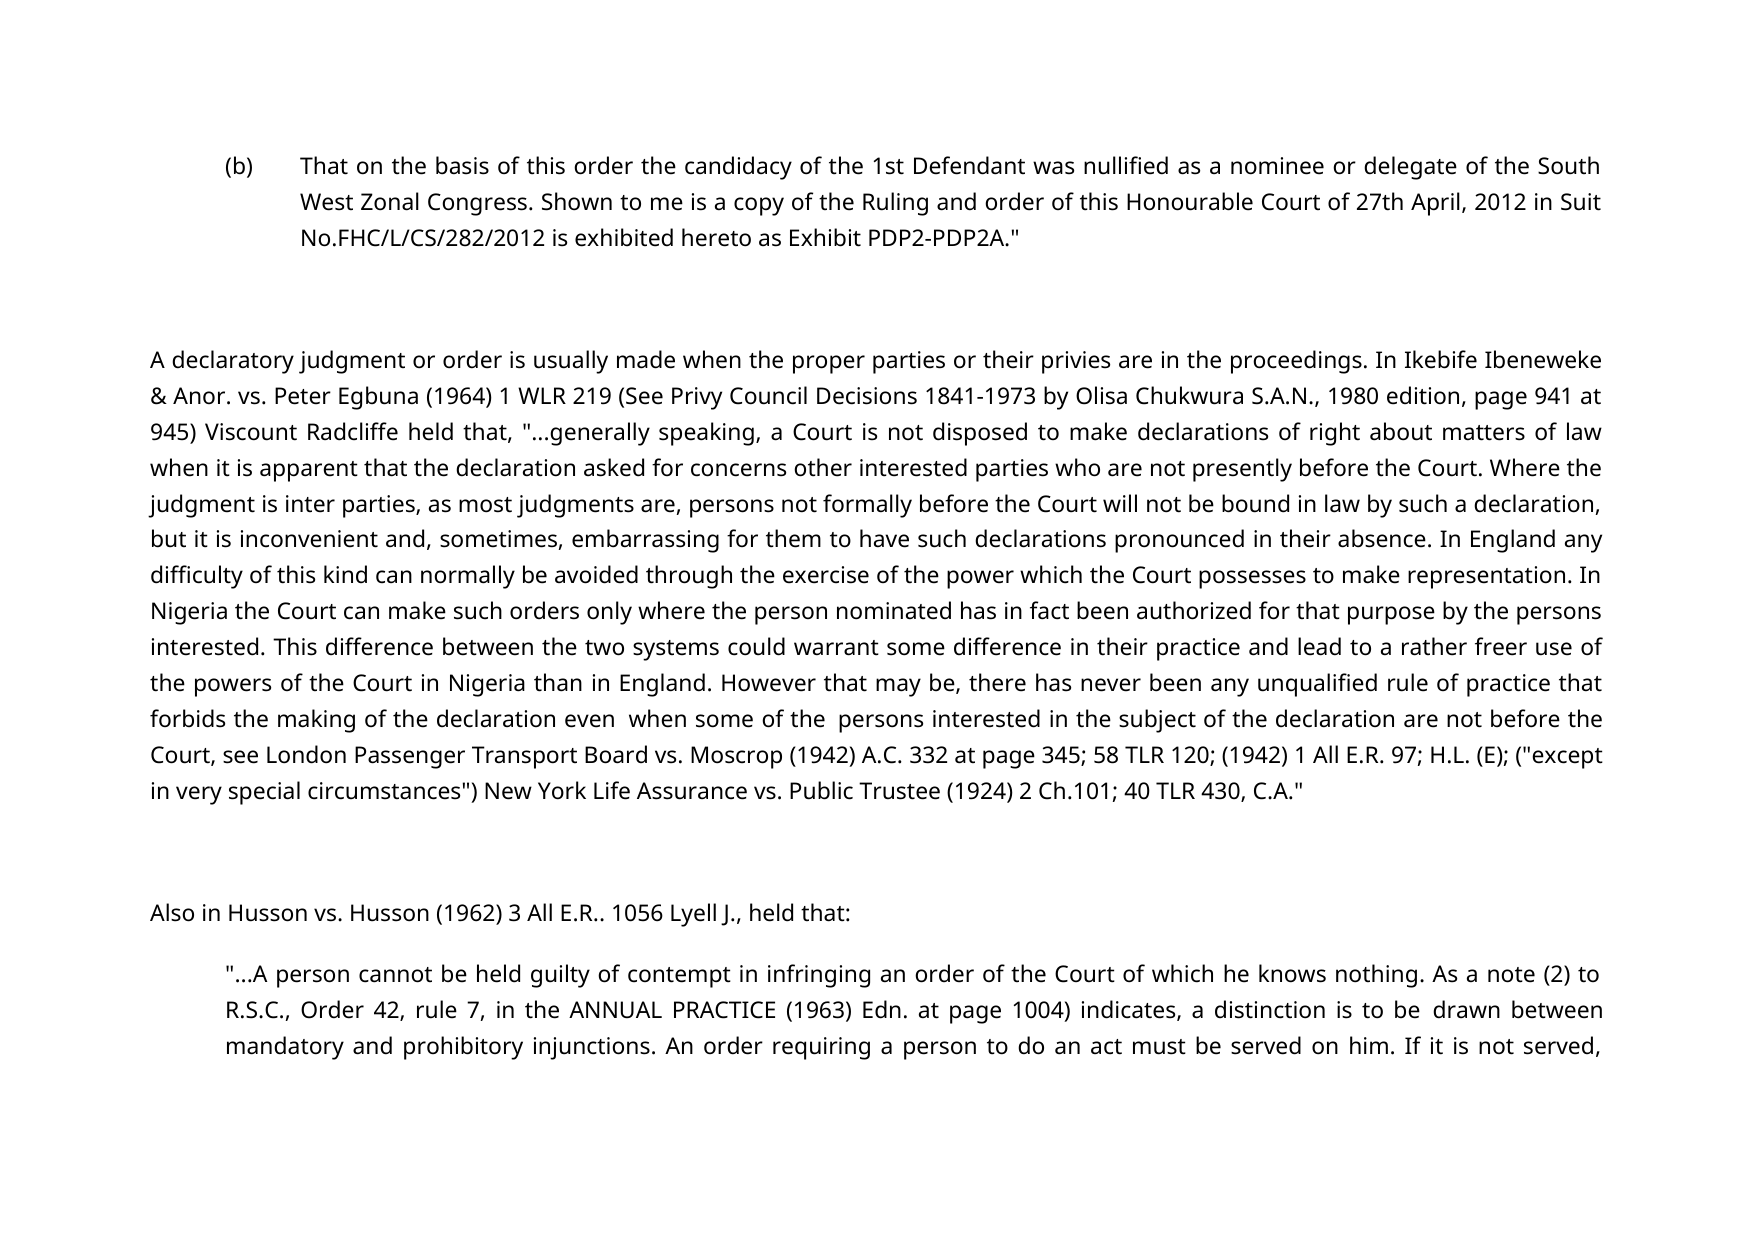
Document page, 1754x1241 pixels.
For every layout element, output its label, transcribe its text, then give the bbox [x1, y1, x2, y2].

text A declaratory judgment or order is usually made when the proper parties or their privies are in the proceedings. In Ikebife Ibeneweke & Anor. vs. Peter Egbuna (1964) 1 WLR 219 (See Privy Council Decisions 1841-1973 by Olisa Chukwura S.A.N., 1980 edition, page 941 at 945) Viscount Radcliffe held that, "...generally speaking, a Court is not disposed to make declarations of right about matters of law when it is apparent that the declaration asked for concerns other interested parties who are not presently before the Court. Where the judgment is inter parties, as most judgments are, persons not formally before the Court will not be bound in law by such a declaration, but it is inconvenient and, sometimes, embarrassing for them to have such declarations pronounced in their absence. In England any difficulty of this kind can normally be avoided through the exercise of the power which the Court possesses to make representation. In Nigeria the Court can make such orders only where the person nominated has in fact been authorized for that purpose by the persons interested. This difference between the two systems could warrant some difference in their practice and lead to a rather freer use of the powers of the Court in Nigeria than in England. However that may be, there has never been any unqualified rule of practice that forbids the making of the declaration even when some of the persons interested in the subject of the declaration are not before the Court, see London Passenger Transport Board vs. Moscrop (1942) A.C. 332 at page 345; 58 TLR 120; (1942) 1 All E.R. 97; H.L. (E); ("except in very special circumstances") New York Life Assurance vs. Public Trustee (1924) 2 Ch.101; 40 TLR 430, C.A." [150, 344, 1604, 806]
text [225, 958, 1604, 1061]
text Also in Husson vs. Husson (1962) 3 All E.R.. 1056 Lyell J., held that: [150, 897, 1604, 928]
text (b) That on the basis of this order the candidacy of the 1st Defendant was nullified as a nominee or delegate of the South West Zonal Congress. Shown to me is a copy of the Ruling and order of this Honourable Court of 27th April, 2012 in Suit No.FHC/L/CS/282/2012 is exhibited hereto as Exhibit PDP2-PDP2A." [225, 150, 1604, 253]
